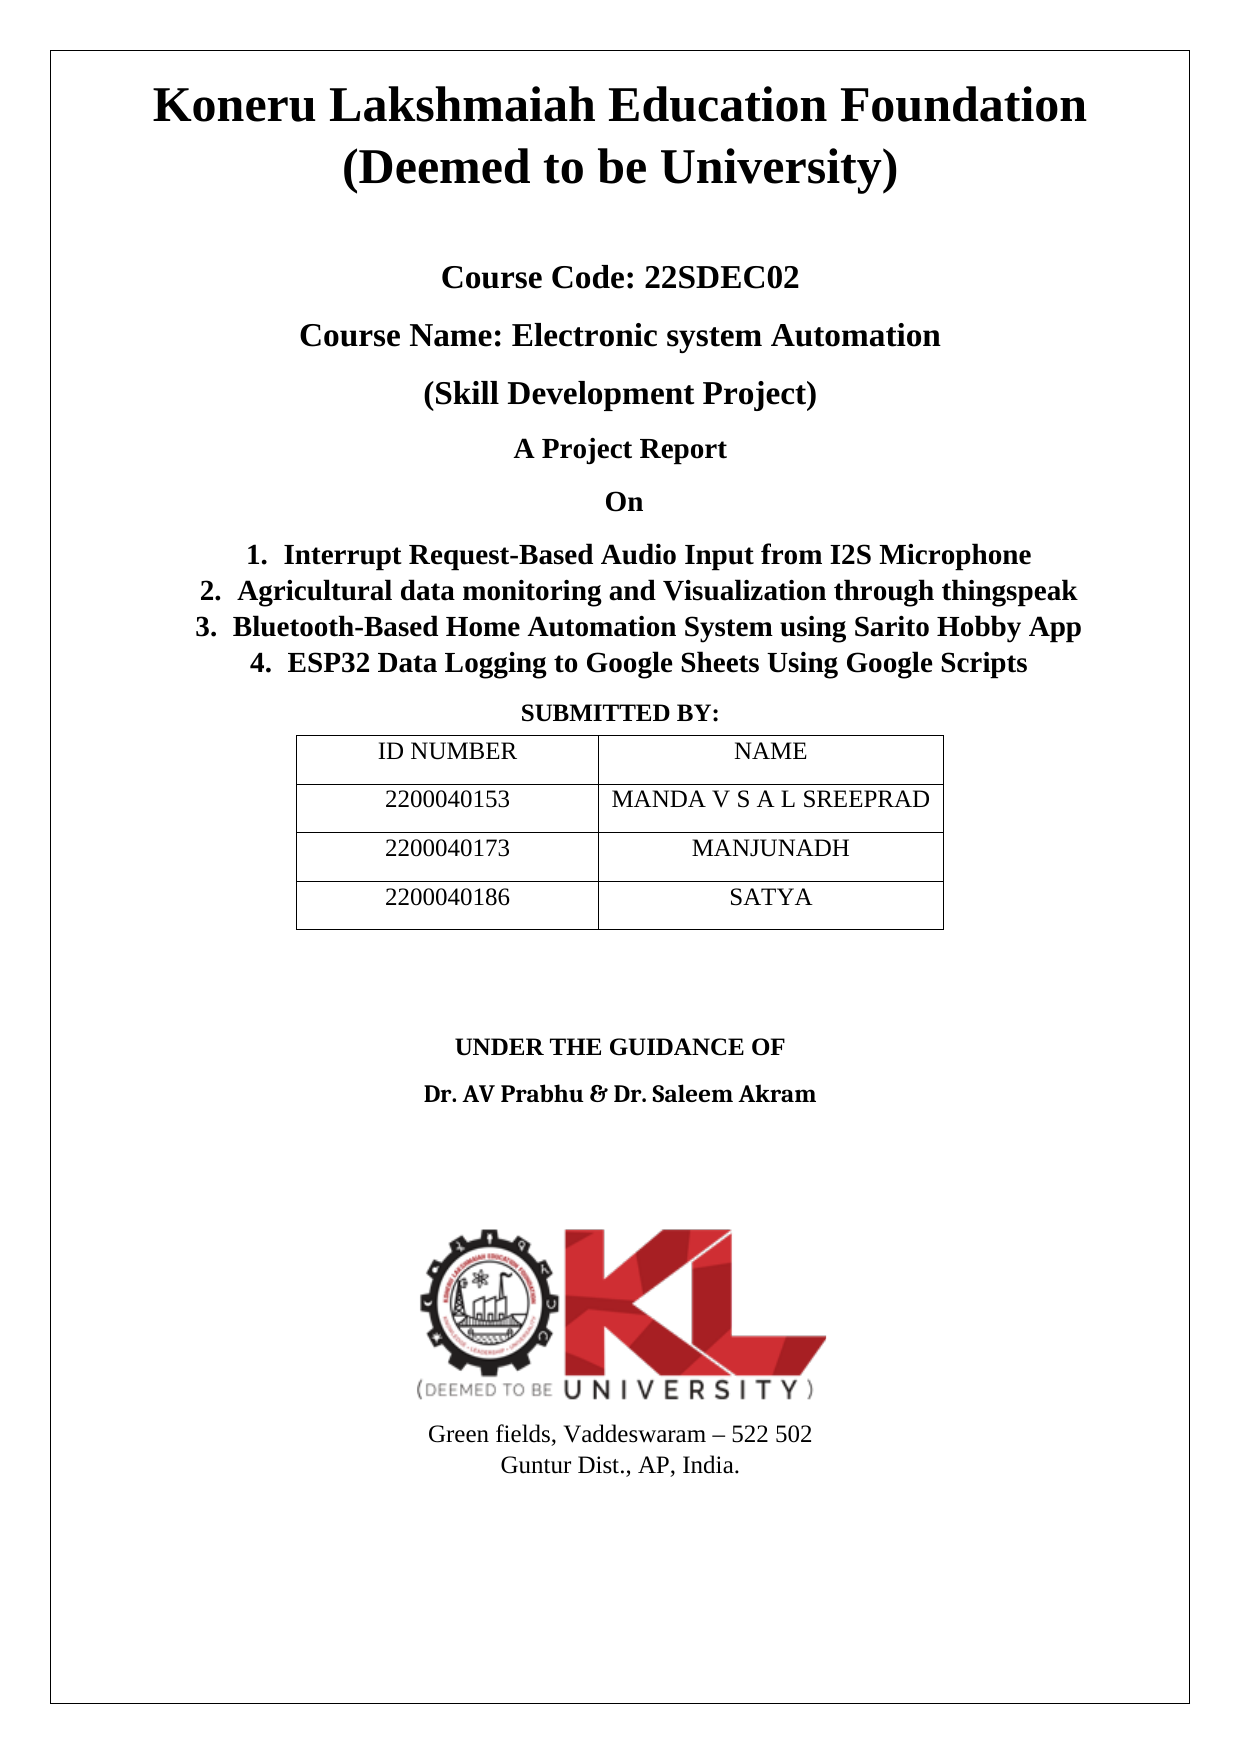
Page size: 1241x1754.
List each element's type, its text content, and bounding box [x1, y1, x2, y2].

table_header ID NUMBER [297, 736, 598, 783]
text SUBMITTED BY: [75, 698, 1165, 727]
list Interrupt Request-Based Audio Input from I2S Microphone [112, 537, 1165, 570]
text Koneru Lakshmaiah Education Foundation [75, 75, 1165, 132]
table_cell MANDA V S A L SREEPRAD [599, 785, 943, 832]
table_cell MANJUNADH [599, 833, 943, 881]
list Bluetooth-Based Home Automation System using Sarito Hobby App [112, 609, 1165, 643]
text Guntur Dist., AP, India. [75, 1450, 1165, 1479]
list ESP32 Data Logging to Google Sheets Using Google Scripts [112, 645, 1165, 679]
text Green fields, Vaddeswaram – 522 502 [75, 1419, 1165, 1448]
text Course Code: 22SDEC02 [75, 257, 1165, 296]
table_cell 2200040186 [297, 882, 598, 929]
text Dr. AV Prabhu & Dr. Saleem Akram [75, 1080, 1165, 1108]
picture [413, 1222, 827, 1401]
text Course Name: Electronic system Automation [75, 315, 1165, 353]
table_cell SATYA [599, 882, 943, 929]
text A Project Report [75, 431, 1165, 465]
table_header NAME [599, 736, 943, 783]
list Agricultural data monitoring and Visualization through thingspeak [112, 573, 1165, 607]
table_cell 2200040153 [297, 785, 598, 832]
text (Skill Development Project) [75, 373, 1165, 412]
text (Deemed to be University) [75, 137, 1165, 194]
text UNDER THE GUIDANCE OF [75, 1032, 1165, 1061]
table_cell 2200040173 [297, 833, 598, 881]
text On [75, 484, 1165, 518]
